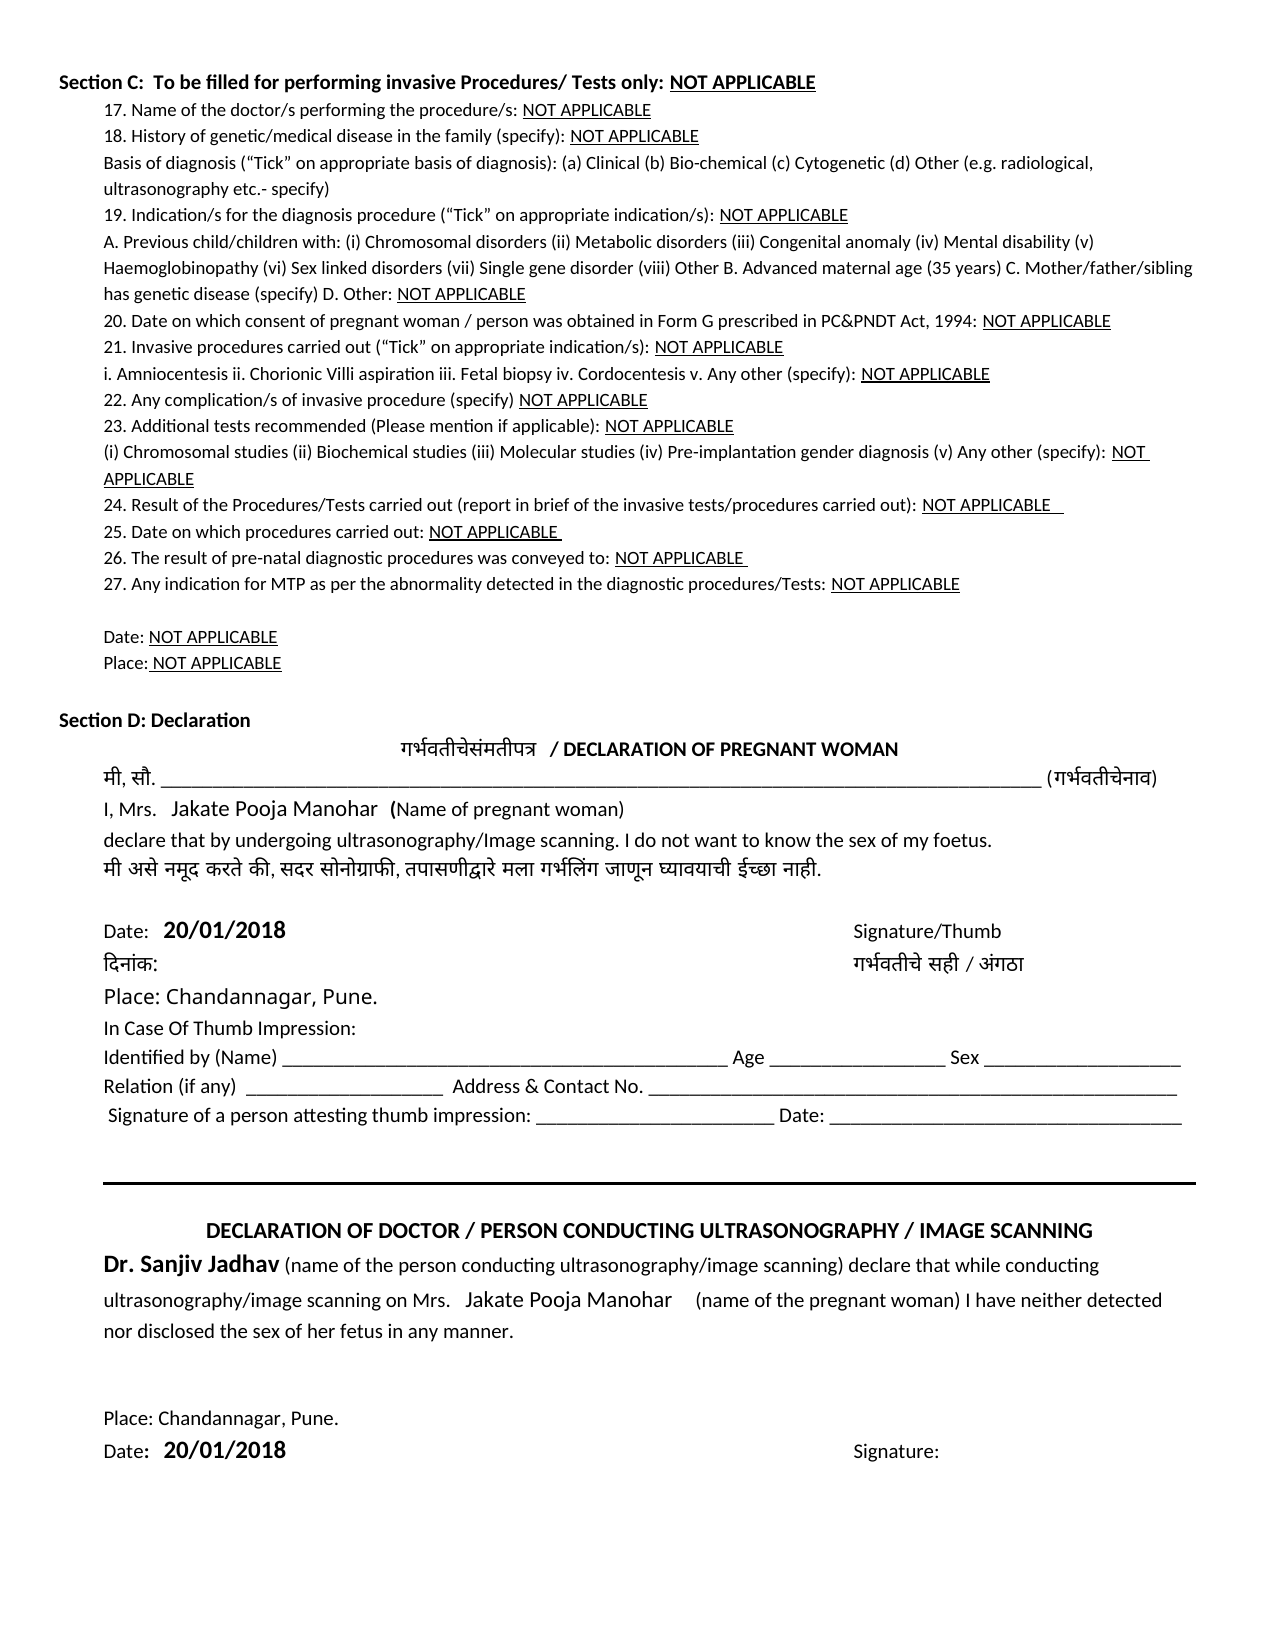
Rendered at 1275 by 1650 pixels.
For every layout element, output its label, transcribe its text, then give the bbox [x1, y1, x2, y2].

text Basis of diagnosis (“Tick” on appropriate basis of diagnosis): (a) Clinical (b) Bio-chemical (c) Cytogenetic (d) Other (e.g. radiological, ultrasonography etc.- specify) [103, 151, 1196, 200]
text Date: NOT APPLICABLE [103, 625, 1196, 648]
text 25. Date on which procedures carried out: NOT APPLICABLE [103, 520, 1196, 543]
text Place: Chandannagar, Pune. [103, 982, 1196, 1011]
text Identified by (Name) ___________________________________________ Age _________________ Sex ___________________ [103, 1044, 1196, 1069]
text Relation (if any) ___________________ Address & Contact No. ___________________________________________________ [103, 1073, 1196, 1098]
text 17. Name of the doctor/s performing the procedure/s: NOT APPLICABLE [103, 98, 1196, 121]
text Place: NOT APPLICABLE [103, 652, 1196, 674]
text 21. Invasive procedures carried out (“Tick” on appropriate indication/s): NOT APPLICABLE [103, 335, 1196, 358]
text DECLARATION OF DOCTOR / PERSON CONDUCTING ULTRASONOGRAPHY / IMAGE SCANNING [103, 1216, 1196, 1244]
text In Case Of Thumb Impression: [103, 1015, 1196, 1040]
text i. Amniocentesis ii. Chorionic Villi aspiration iii. Fetal biopsy iv. Cordocentesis v. Any other (specify): NOT APPLICABLE [103, 362, 1196, 384]
text 19. Indication/s for the diagnosis procedure (“Tick” on appropriate indication/s): NOT APPLICABLE [103, 203, 1196, 226]
text Date: Signature: [103, 1434, 1196, 1464]
text दिनांक: गर्भवतीचे सही / अंगठा [103, 949, 1196, 978]
text गर्भवतीचेसंमतीपत्र / DECLARATION OF PREGNANT WOMAN [103, 736, 1196, 762]
text declare that by undergoing ultrasonography/Image scanning. I do not want to know the sex of my foetus. [103, 827, 1196, 852]
text 20. Date on which consent of pregnant woman / person was obtained in Form G prescribed in PC&PNDT Act, 1994: NOT APPLICABLE [103, 309, 1196, 332]
text I, Mrs. (Name of pregnant woman) [103, 794, 1196, 823]
text 22. Any complication/s of invasive procedure (specify) NOT APPLICABLE [103, 388, 1196, 411]
text Dr. Sanjiv Jadhav (name of the person conducting ultrasonography/image scanning) declare that while conducting ultrasonography/image scanning on Mrs. (name of the pregnant woman) I have neither detected nor disclosed the sex of her fetus in any manner. [103, 1248, 1196, 1343]
text 24. Result of the Procedures/Tests carried out (report in brief of the invasive tests/procedures carried out): NOT APPLICABLE [103, 493, 1196, 516]
text Section D: Declaration [59, 707, 1196, 732]
text Place: Chandannagar, Pune. [103, 1405, 1196, 1430]
text (i) Chromosomal studies (ii) Biochemical studies (iii) Molecular studies (iv) Pre-implantation gender diagnosis (v) Any other (specify): NOT APPLICABLE [103, 441, 1196, 490]
text Signature of a person attesting thumb impression: _______________________ Date: __________________________________ [103, 1102, 1196, 1182]
text मी, सौ. _____________________________________________________________________________________ (गर्भवतीचेनाव) [103, 765, 1196, 791]
text Date: Signature/Thumb [103, 914, 1196, 945]
text 26. The result of pre-natal diagnostic procedures was conveyed to: NOT APPLICABLE [103, 546, 1196, 569]
text 27. Any indication for MTP as per the abnormality detected in the diagnostic procedures/Tests: NOT APPLICABLE [103, 572, 1196, 595]
text 18. History of genetic/medical disease in the family (specify): NOT APPLICABLE [103, 124, 1196, 147]
text मी असे नमूद करते की, सदर सोनोग्राफी, तपासणीद्वारे मला गर्भलिंग जाणून घ्यावयाची ईच्छा नाही. [103, 856, 1196, 882]
text Section C: To be filled for performing invasive Procedures/ Tests only: NOT APPLICABLE [0, 69, 1275, 94]
text 23. Additional tests recommended (Please mention if applicable): NOT APPLICABLE [103, 414, 1196, 437]
text A. Previous child/children with: (i) Chromosomal disorders (ii) Metabolic disorders (iii) Congenital anomaly (iv) Mental disability (v) Haemoglobinopathy (vi) Sex linked disorders (vii) Single gene disorder (viii) Other B. Advanced maternal age (35 years) C. Mother/father/sibling has genetic disease (specify) D. Other: NOT APPLICABLE [103, 230, 1196, 306]
